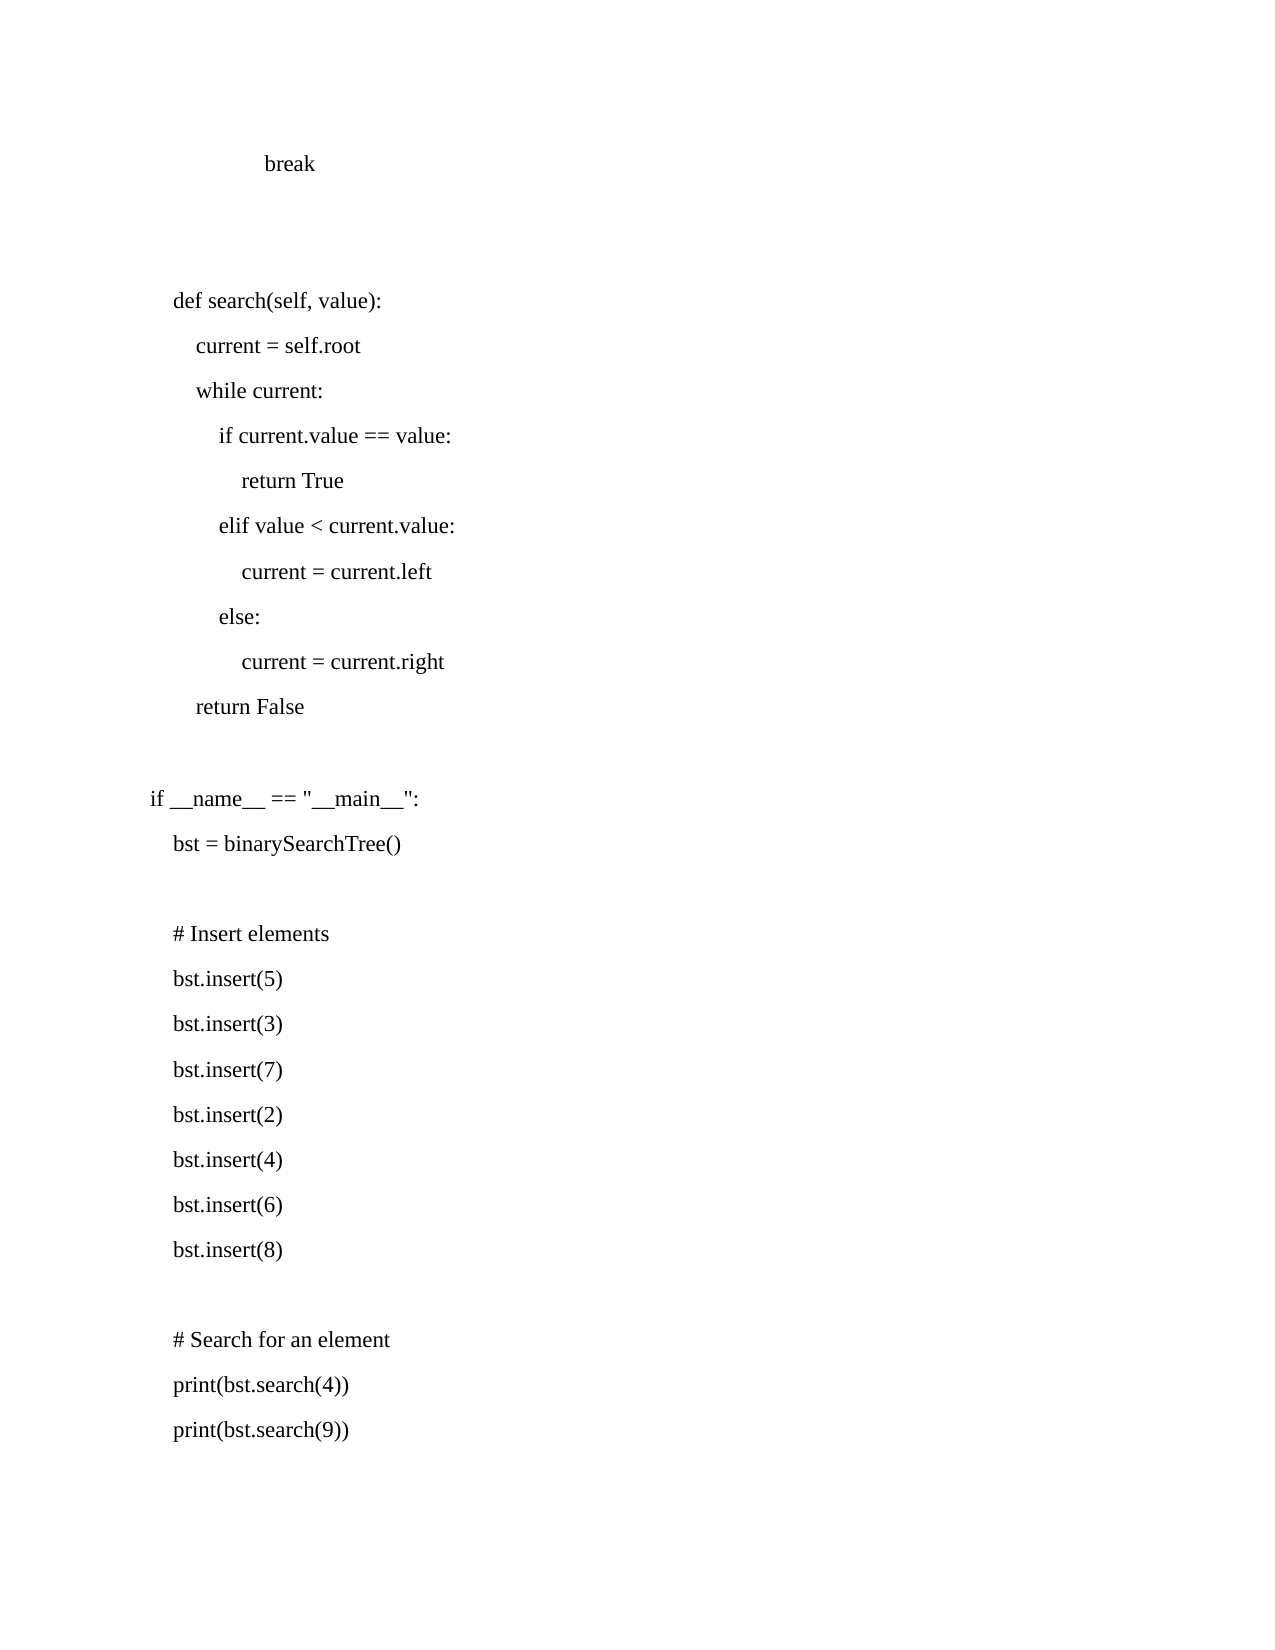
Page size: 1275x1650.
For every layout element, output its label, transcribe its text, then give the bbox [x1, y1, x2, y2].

text bst.insert(8) [150, 1236, 1125, 1262]
text return False [150, 693, 1125, 719]
text current = current.right [150, 648, 1125, 674]
text bst.insert(6) [150, 1191, 1125, 1217]
text def search(self, value): [150, 287, 1125, 313]
text # Search for an element [150, 1326, 1125, 1353]
text break [150, 150, 1125, 176]
text print(bst.search(4)) [150, 1371, 1125, 1398]
text else: [150, 603, 1125, 629]
text bst.insert(7) [150, 1056, 1125, 1082]
text current = self.root [150, 332, 1125, 358]
text return True [150, 467, 1125, 494]
text bst.insert(5) [150, 965, 1125, 992]
text bst.insert(2) [150, 1101, 1125, 1127]
text elif value < current.value: [150, 513, 1125, 539]
text if __name__ == "__main__": [150, 785, 1125, 811]
text print(bst.search(9)) [150, 1416, 1125, 1443]
text bst.insert(3) [150, 1011, 1125, 1037]
text bst.insert(4) [150, 1146, 1125, 1172]
text current = current.left [150, 558, 1125, 584]
text # Insert elements [150, 920, 1125, 947]
text while current: [150, 377, 1125, 404]
text bst = binarySearchTree() [150, 830, 1125, 856]
text if current.value == value: [150, 422, 1125, 449]
